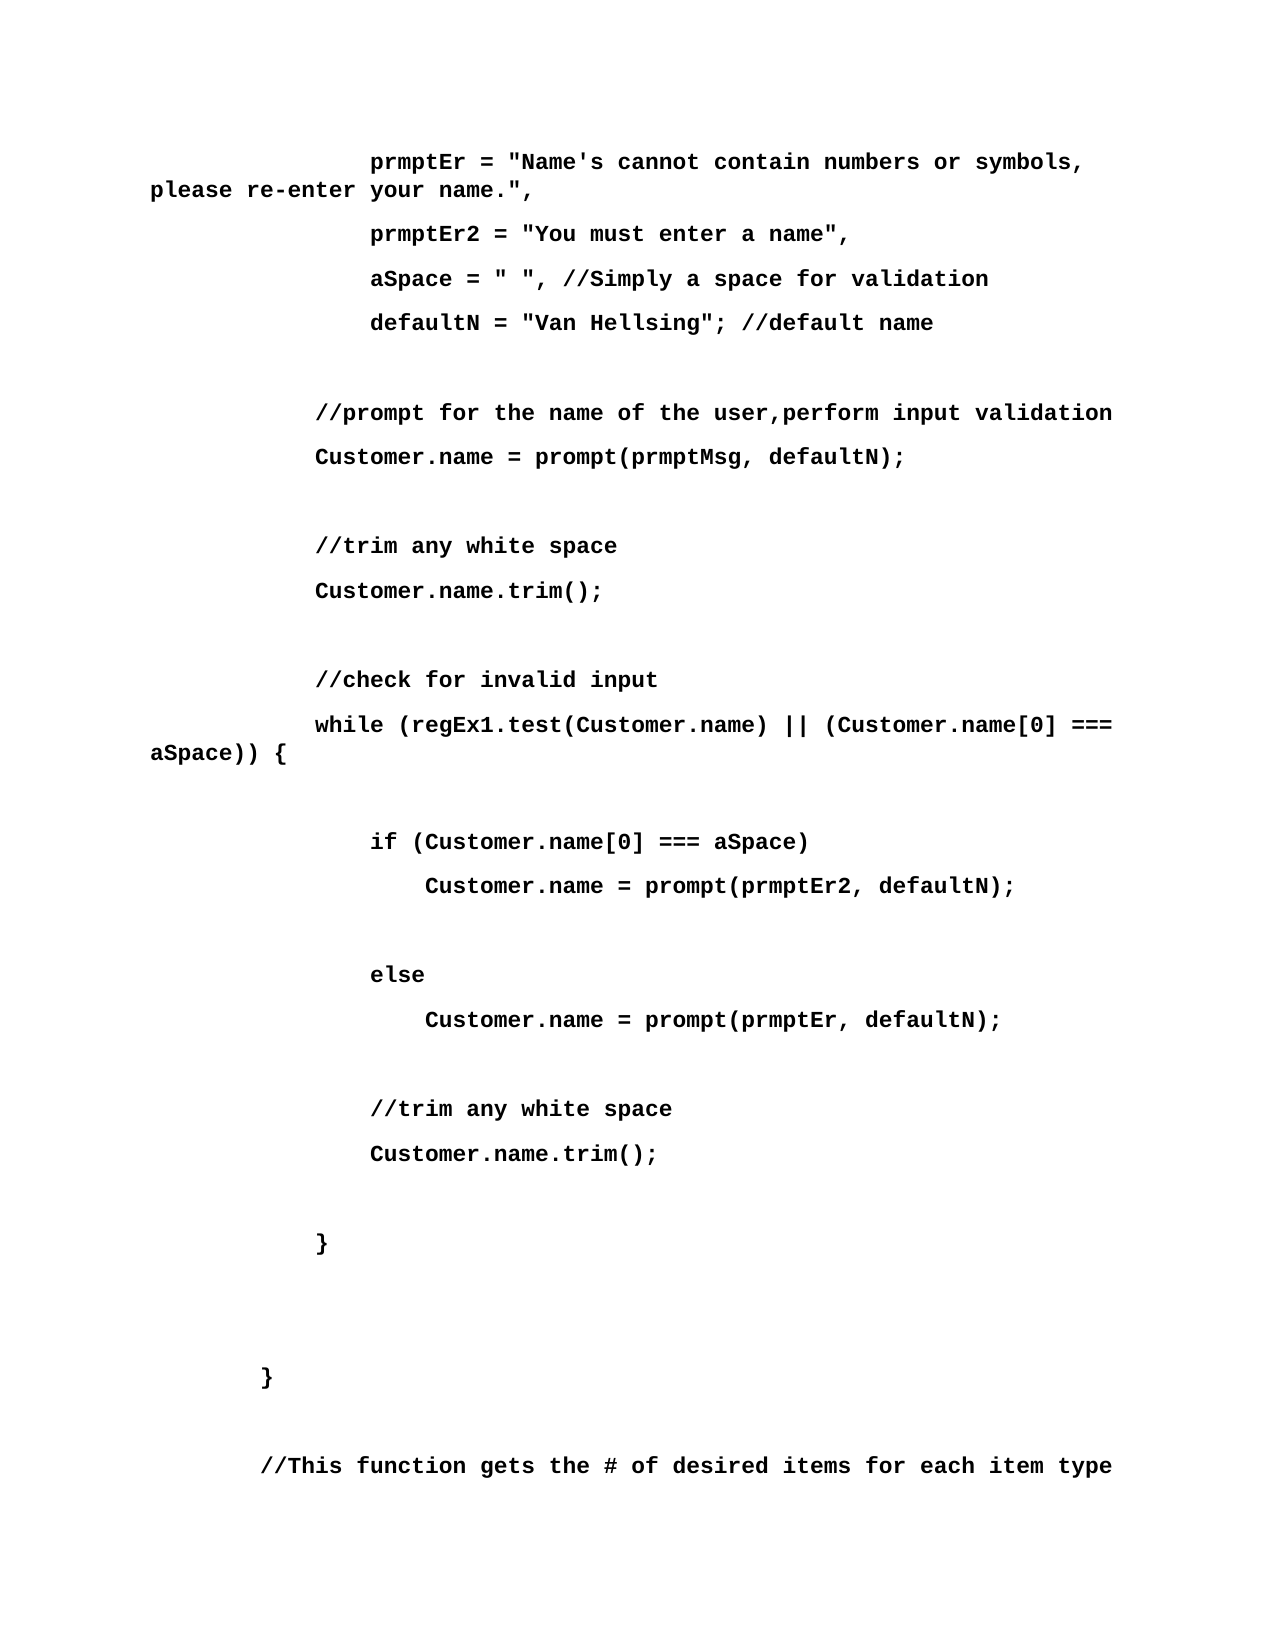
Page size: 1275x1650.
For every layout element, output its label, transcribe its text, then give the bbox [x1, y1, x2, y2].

text Customer.name = prompt(prmptMsg, defaultN); [150, 445, 1125, 471]
text //This function gets the # of desired items for each item type [150, 1454, 1125, 1480]
text Customer.name = prompt(prmptEr, defaultN); [150, 1008, 1125, 1034]
text Customer.name.trim(); [150, 1142, 1125, 1168]
text defaultN = "Van Hellsing"; //default name [150, 312, 1125, 338]
text //trim any white space [150, 1097, 1125, 1123]
text while (regEx1.test(Customer.name) || (Customer.name[0] === aSpace)) { [150, 713, 1125, 767]
text //trim any white space [150, 534, 1125, 561]
text Customer.name = prompt(prmptEr2, defaultN); [150, 874, 1125, 901]
text prmptEr = "Name's cannot contain numbers or symbols, please re-enter your name.", [150, 150, 1125, 204]
text Customer.name.trim(); [150, 579, 1125, 605]
text prmptEr2 = "You must enter a name", [150, 222, 1125, 248]
text //prompt for the name of the user,perform input validation [150, 401, 1125, 427]
text } [150, 1231, 1125, 1257]
text } [150, 1365, 1125, 1391]
text aSpace = " ", //Simply a space for validation [150, 267, 1125, 293]
text //check for invalid input [150, 668, 1125, 694]
text else [150, 964, 1125, 990]
text if (Customer.name[0] === aSpace) [150, 830, 1125, 856]
